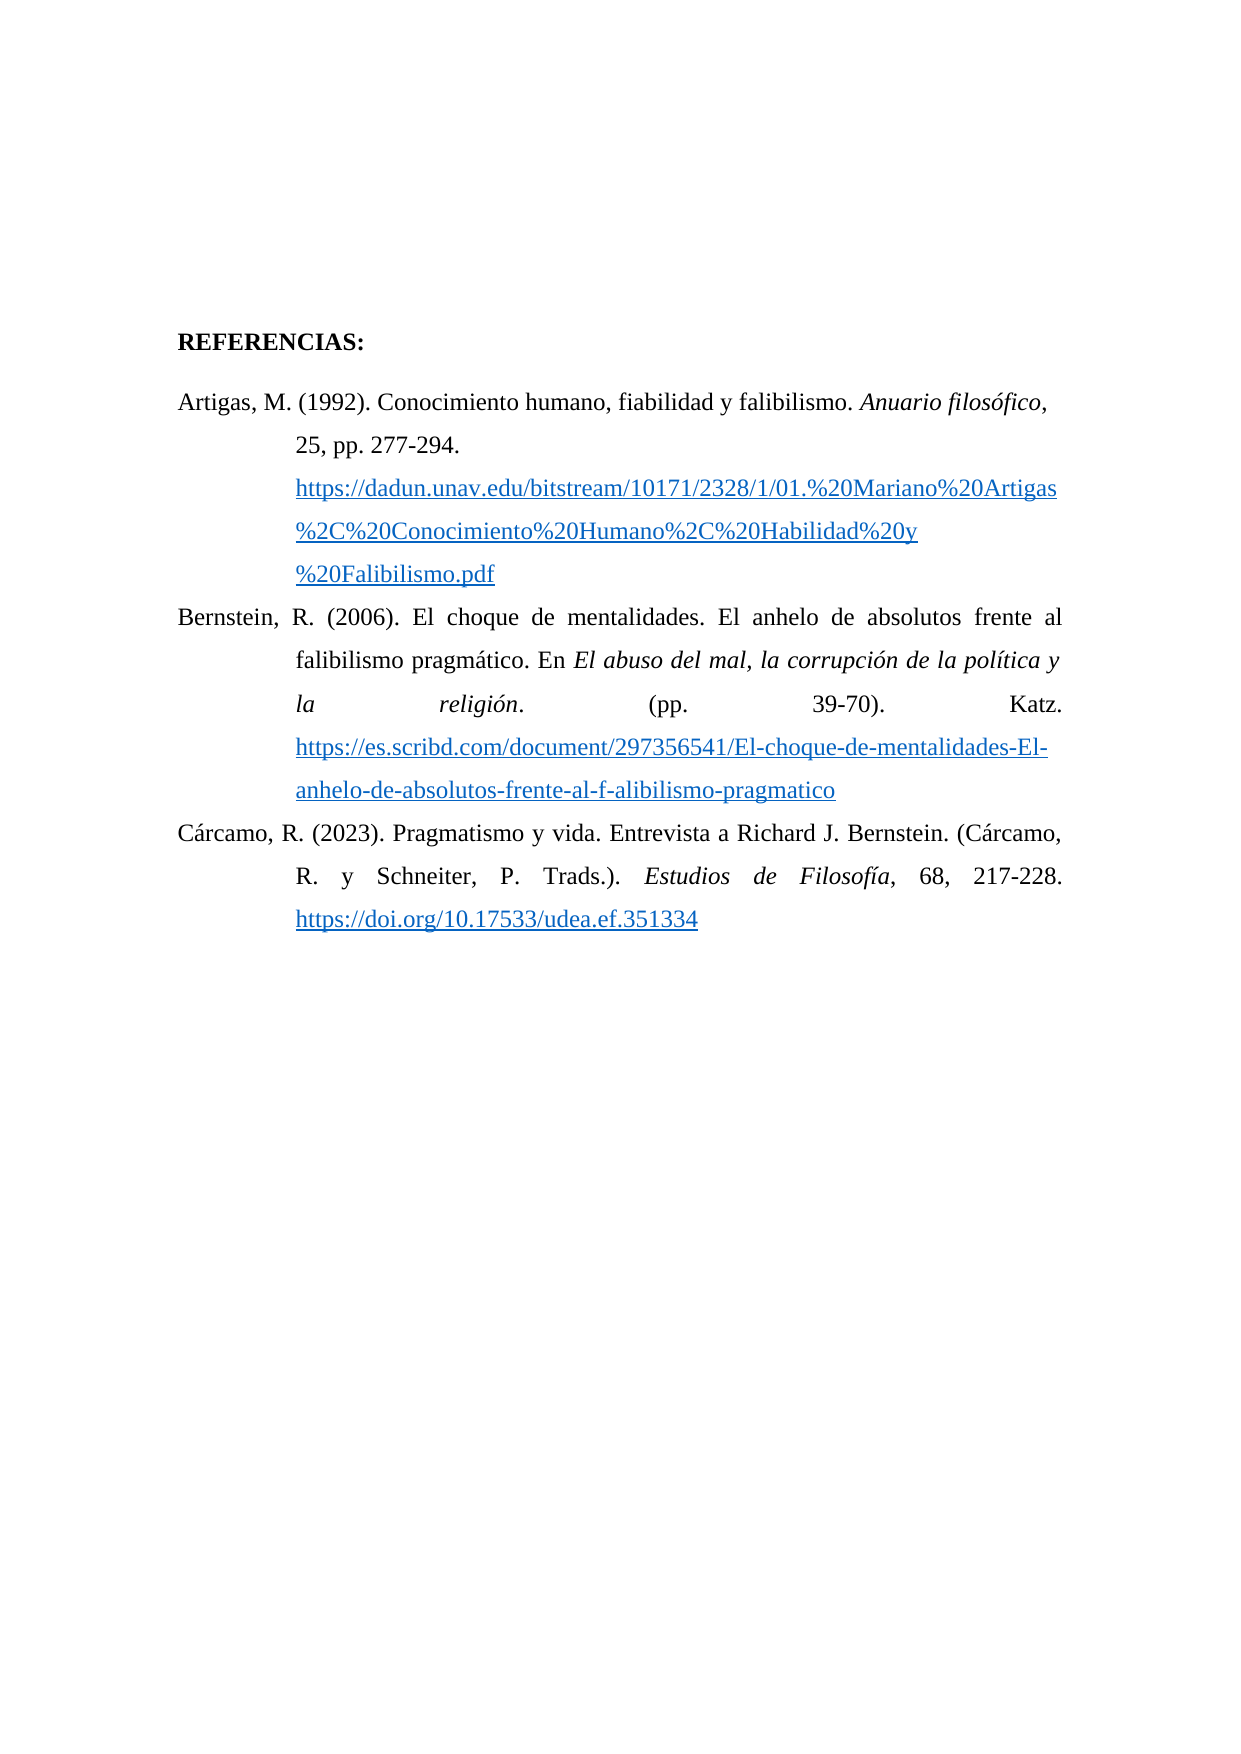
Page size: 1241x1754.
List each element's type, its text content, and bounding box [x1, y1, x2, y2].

text Cárcamo, R. (2023). Pragmatismo y vida. Entrevista a Richard J. Bernstein. (Cárcamo, R. y Schneiter, P. Trads.). Estudios de Filosofía, 68, 217-228. https://doi.org/10.17533/udea.ef.351334 [177, 818, 1063, 933]
text Bernstein, R. (2006). El choque de mentalidades. El anhelo de absolutos frente al falibilismo pragmático. En El abuso del mal, la corrupción de la política y la religión. (pp. 39-70). Katz. https://es.scribd.com/document/297356541/El-choque-de-mentalidades-El-anhelo-de-absolutos-frente-al-f-alibilismo-pragmatico [177, 602, 1063, 804]
text REFERENCIAS: [177, 327, 1063, 356]
text Artigas, M. (1992). Conocimiento humano, fiabilidad y falibilismo. Anuario filosófico, 25, pp. 277-294. https://dadun.unav.edu/bitstream/10171/2328/1/01.%20Mariano%20Artigas%2C%20Conocimiento%20Humano%2C%20Habilidad%20y%20Falibilismo.pdf [177, 387, 1063, 588]
